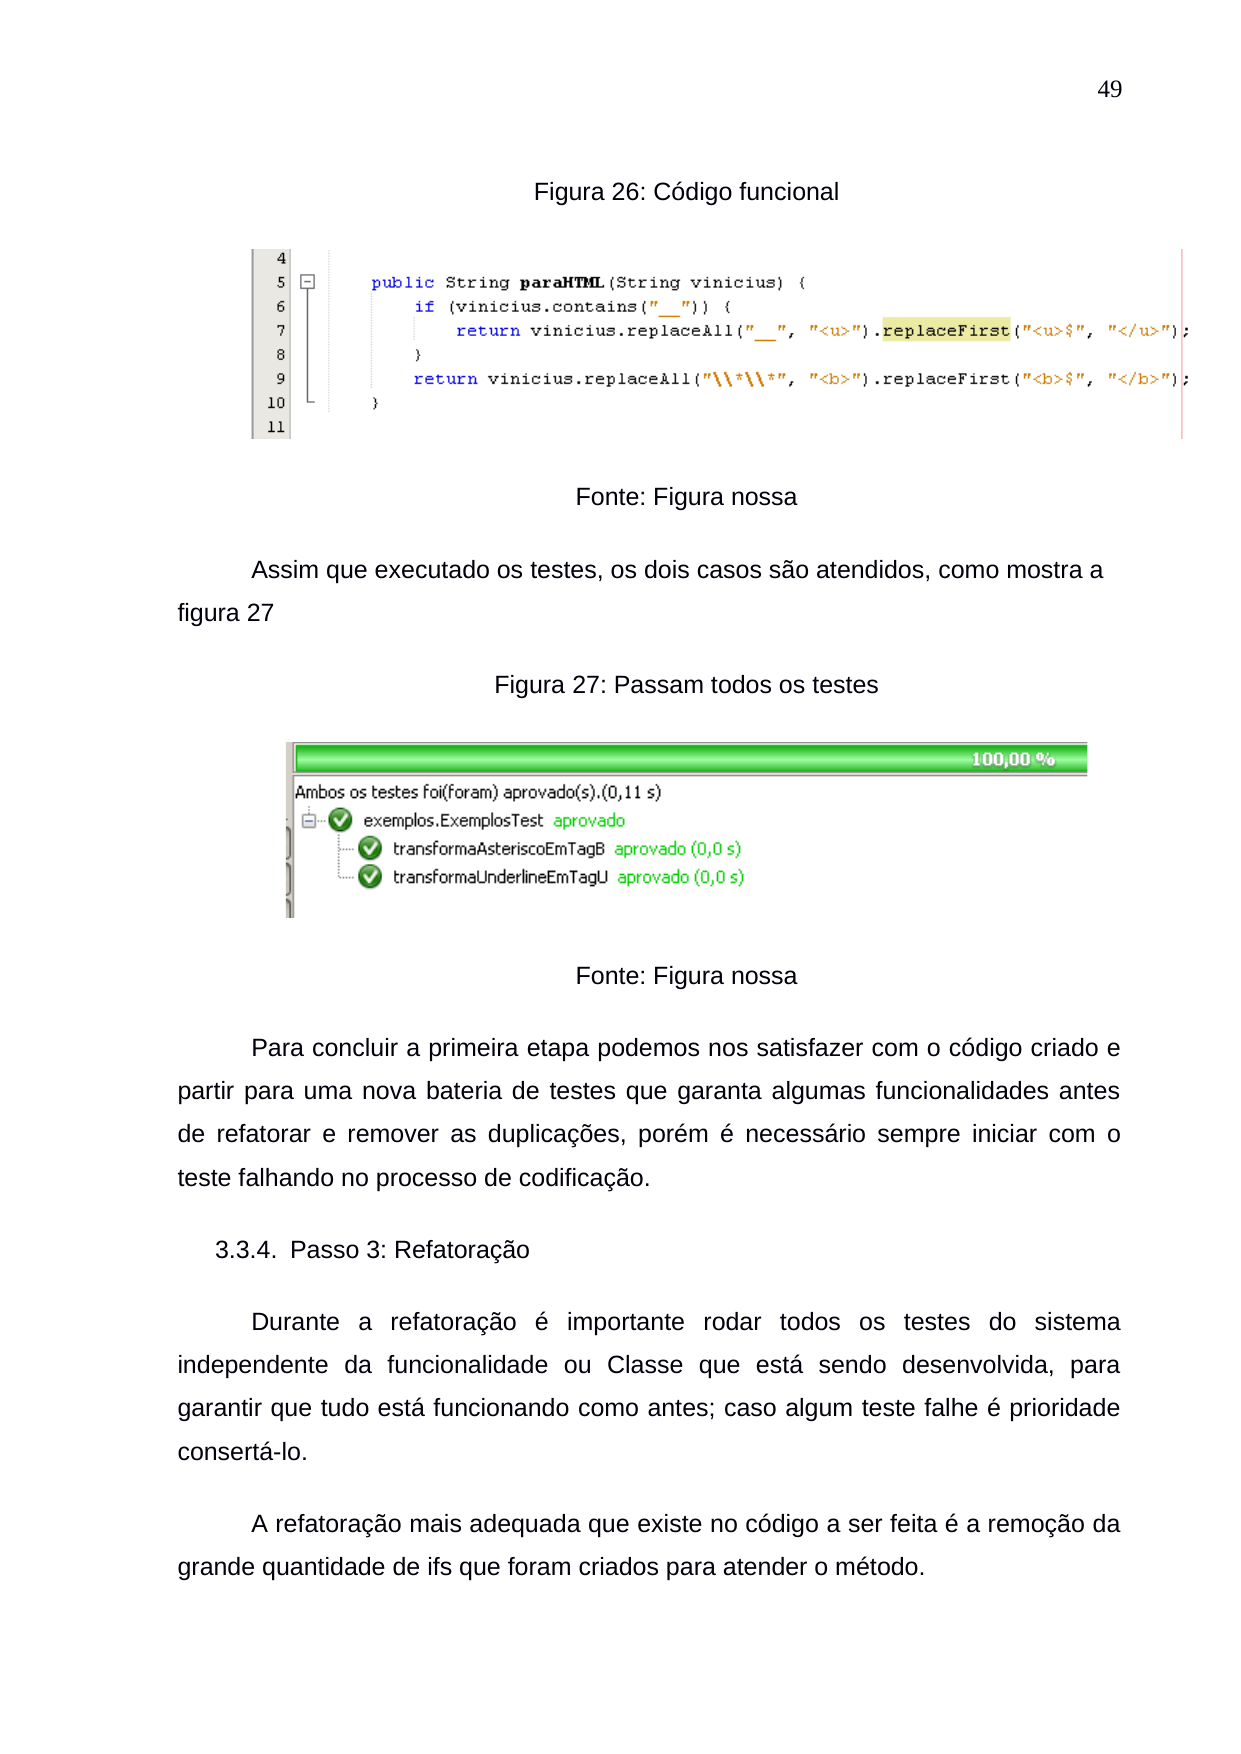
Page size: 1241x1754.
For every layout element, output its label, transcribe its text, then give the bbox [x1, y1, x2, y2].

text Assim que executado os testes, os dois casos são atendidos, como mostra a figura 27 [177, 554, 1122, 626]
text Figura 26: Código funcional [177, 177, 1122, 206]
picture [285, 742, 1088, 918]
list Passo 3: Refatoração [215, 1235, 1122, 1263]
text Fonte: Figura nossa [177, 482, 1122, 511]
text Fonte: Figura nossa [177, 961, 1122, 989]
text Figura 27: Passam todos os testes [177, 670, 1122, 699]
picture [251, 249, 1196, 439]
text Durante a refatoração é importante rodar todos os testes do sistema independente da funcionalidade ou Classe que está sendo desenvolvida, para garantir que tudo está funcionando como antes; caso algum teste falhe é prioridade consertá-lo. [177, 1307, 1122, 1465]
text Para concluir a primeira etapa podemos nos satisfazer com o código criado e partir para uma nova bateria de testes que garanta algumas funcionalidades antes de refatorar e remover as duplicações, porém é necessário sempre iniciar com o teste falhando no processo de codificação. [177, 1033, 1122, 1191]
text A refatoração mais adequada que existe no código a ser feita é a remoção da grande quantidade de ifs que foram criados para atender o método. [177, 1509, 1122, 1581]
